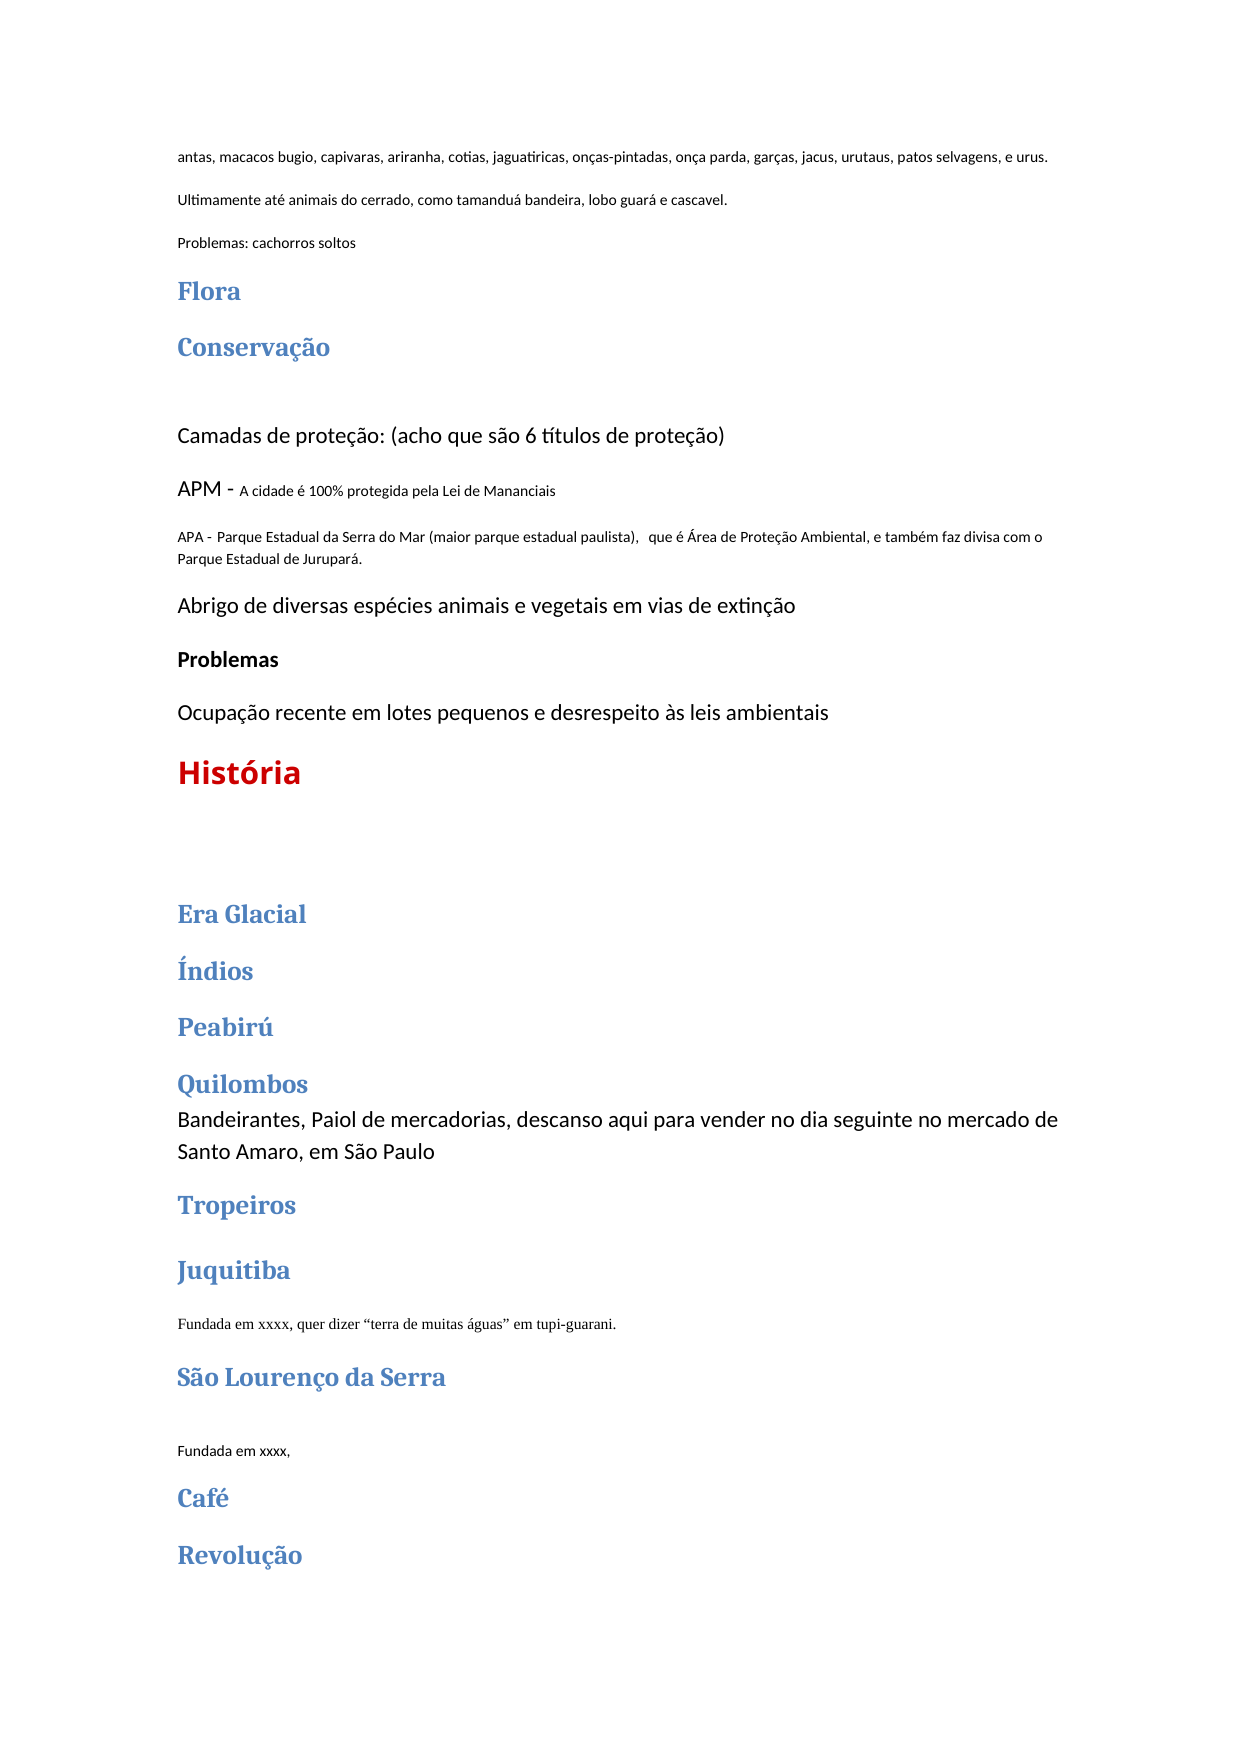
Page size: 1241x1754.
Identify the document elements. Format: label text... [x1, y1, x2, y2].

subtitle Café [177, 1483, 1063, 1514]
text antas, macacos bugio, capivaras, ariranha, cotias, jaguatiricas, onças-pintadas, onça parda, garças, jacus, urutaus, patos selvagens, e urus. [177, 148, 1063, 167]
text Fundada em xxxx, quer dizer “terra de muitas águas” em tupi-guarani. [177, 1315, 1063, 1333]
subtitle Flora [177, 276, 1063, 307]
subtitle Quilombos [177, 1069, 1063, 1100]
subtitle História [177, 751, 1063, 793]
text Problemas [177, 645, 1063, 673]
text APA - Parque Estadual da Serra do Mar (maior parque estadual paulista), que é Área de Proteção Ambiental, e também faz divisa com o Parque Estadual de Jurupará. [177, 527, 1063, 568]
text APM - A cidade é 100% protegida pela Lei de Mananciais [177, 474, 1063, 502]
text Bandeirantes, Paiol de mercadorias, descanso aqui para vender no dia seguinte no mercado de Santo Amaro, em São Paulo [177, 1105, 1063, 1165]
subtitle Tropeiros [177, 1190, 1063, 1221]
text Fundada em xxxx, [177, 1441, 1063, 1460]
subtitle Revolução [177, 1540, 1063, 1571]
subtitle Conservação [177, 332, 1063, 363]
subtitle Índios [177, 956, 1063, 987]
subtitle Era Glacial [177, 899, 1063, 931]
text Juquitiba [177, 1255, 1063, 1286]
text Abrigo de diversas espécies animais e vegetais em vias de extinção [177, 592, 1063, 620]
text Ultimamente até animais do cerrado, como tamanduá bandeira, lobo guará e cascavel. [177, 190, 1063, 209]
text Ocupação recente em lotes pequenos e desrespeito às leis ambientais [177, 698, 1063, 726]
text Camadas de proteção: (acho que são 6 títulos de proteção) [177, 421, 1063, 449]
subtitle Peabirú [177, 1012, 1063, 1044]
subtitle São Lourenço da Serra [177, 1362, 1063, 1393]
text Problemas: cachorros soltos [177, 233, 1063, 252]
